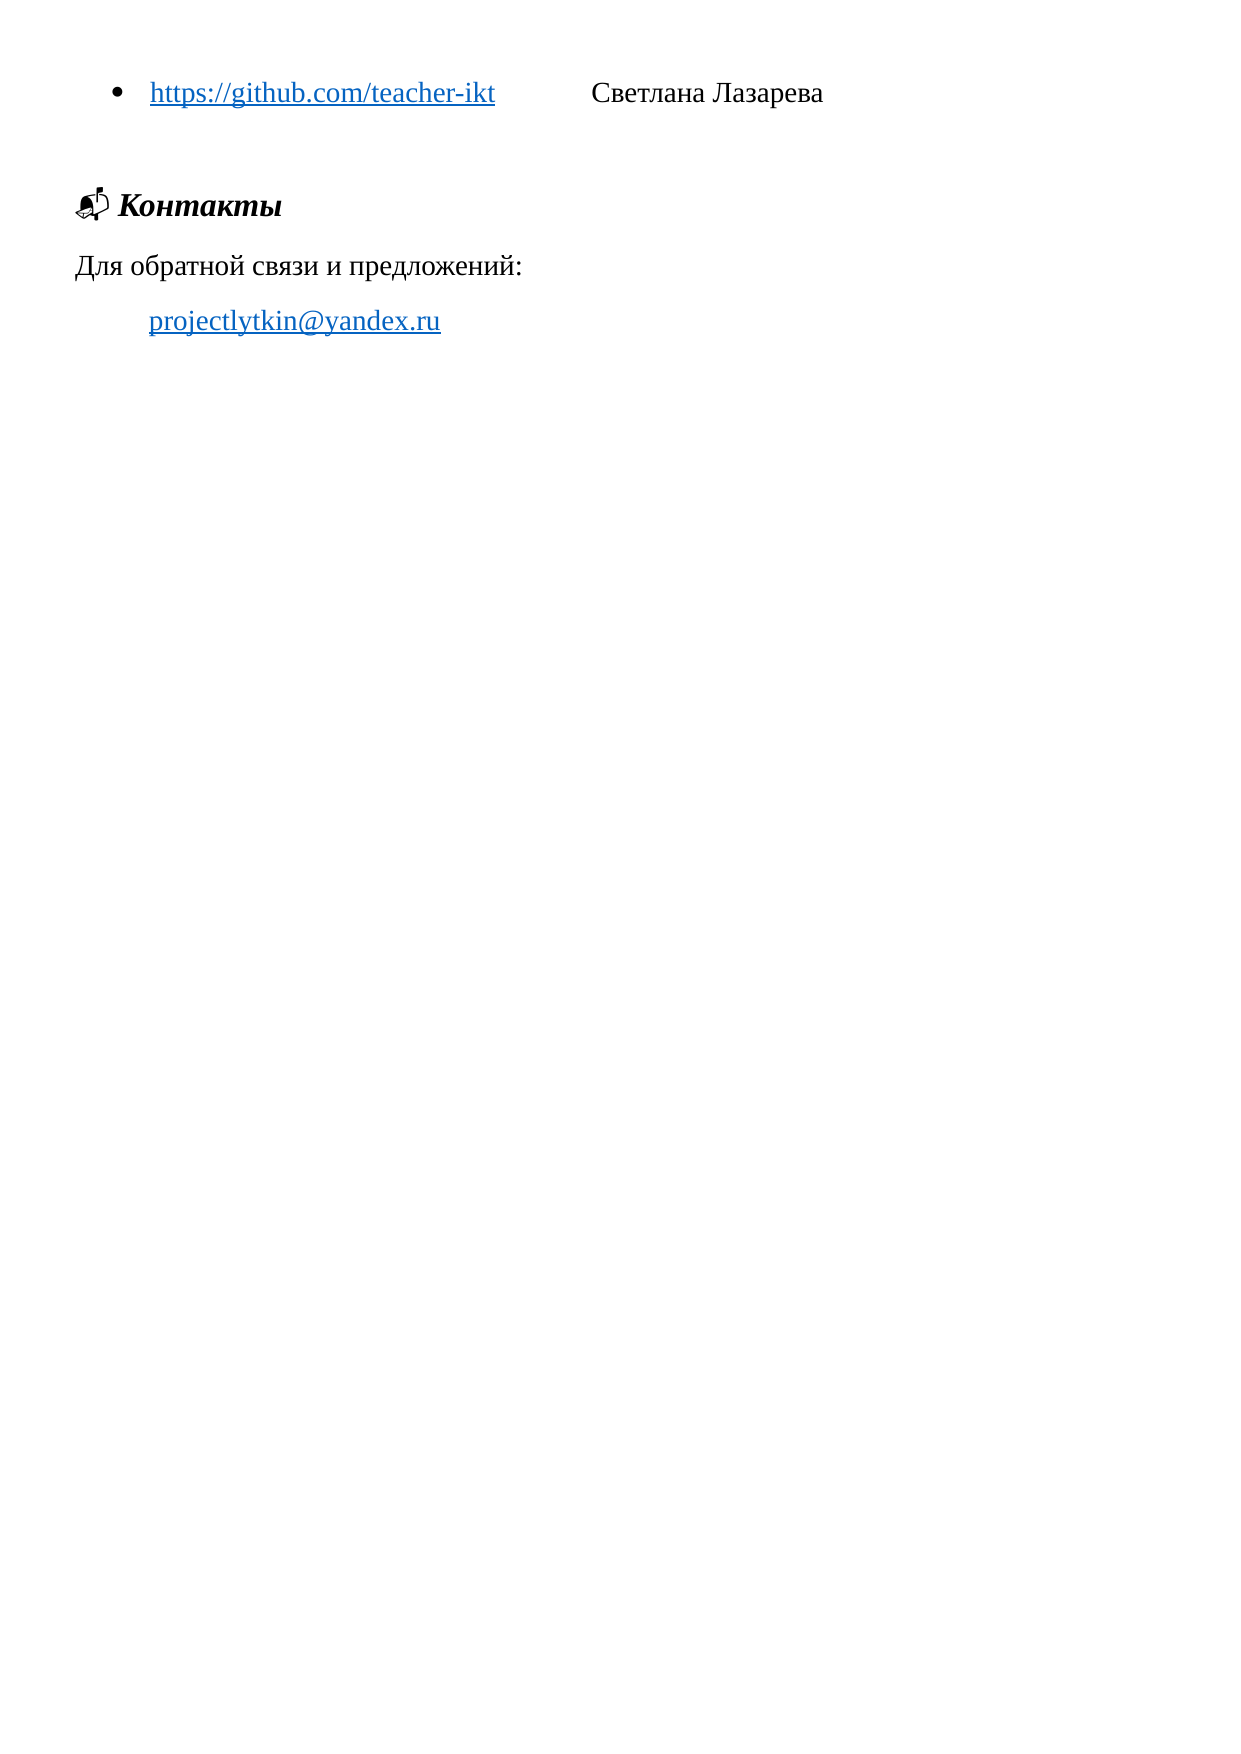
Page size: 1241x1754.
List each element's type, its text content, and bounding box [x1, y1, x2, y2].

list https://github.com/teacher-ikt Светлана Лазарева [112, 75, 1165, 109]
text projectlytkin@yandex.ru [75, 303, 1165, 337]
text Для обратной связи и предложений: [75, 248, 1165, 281]
text 📬 Контакты [75, 186, 1165, 225]
